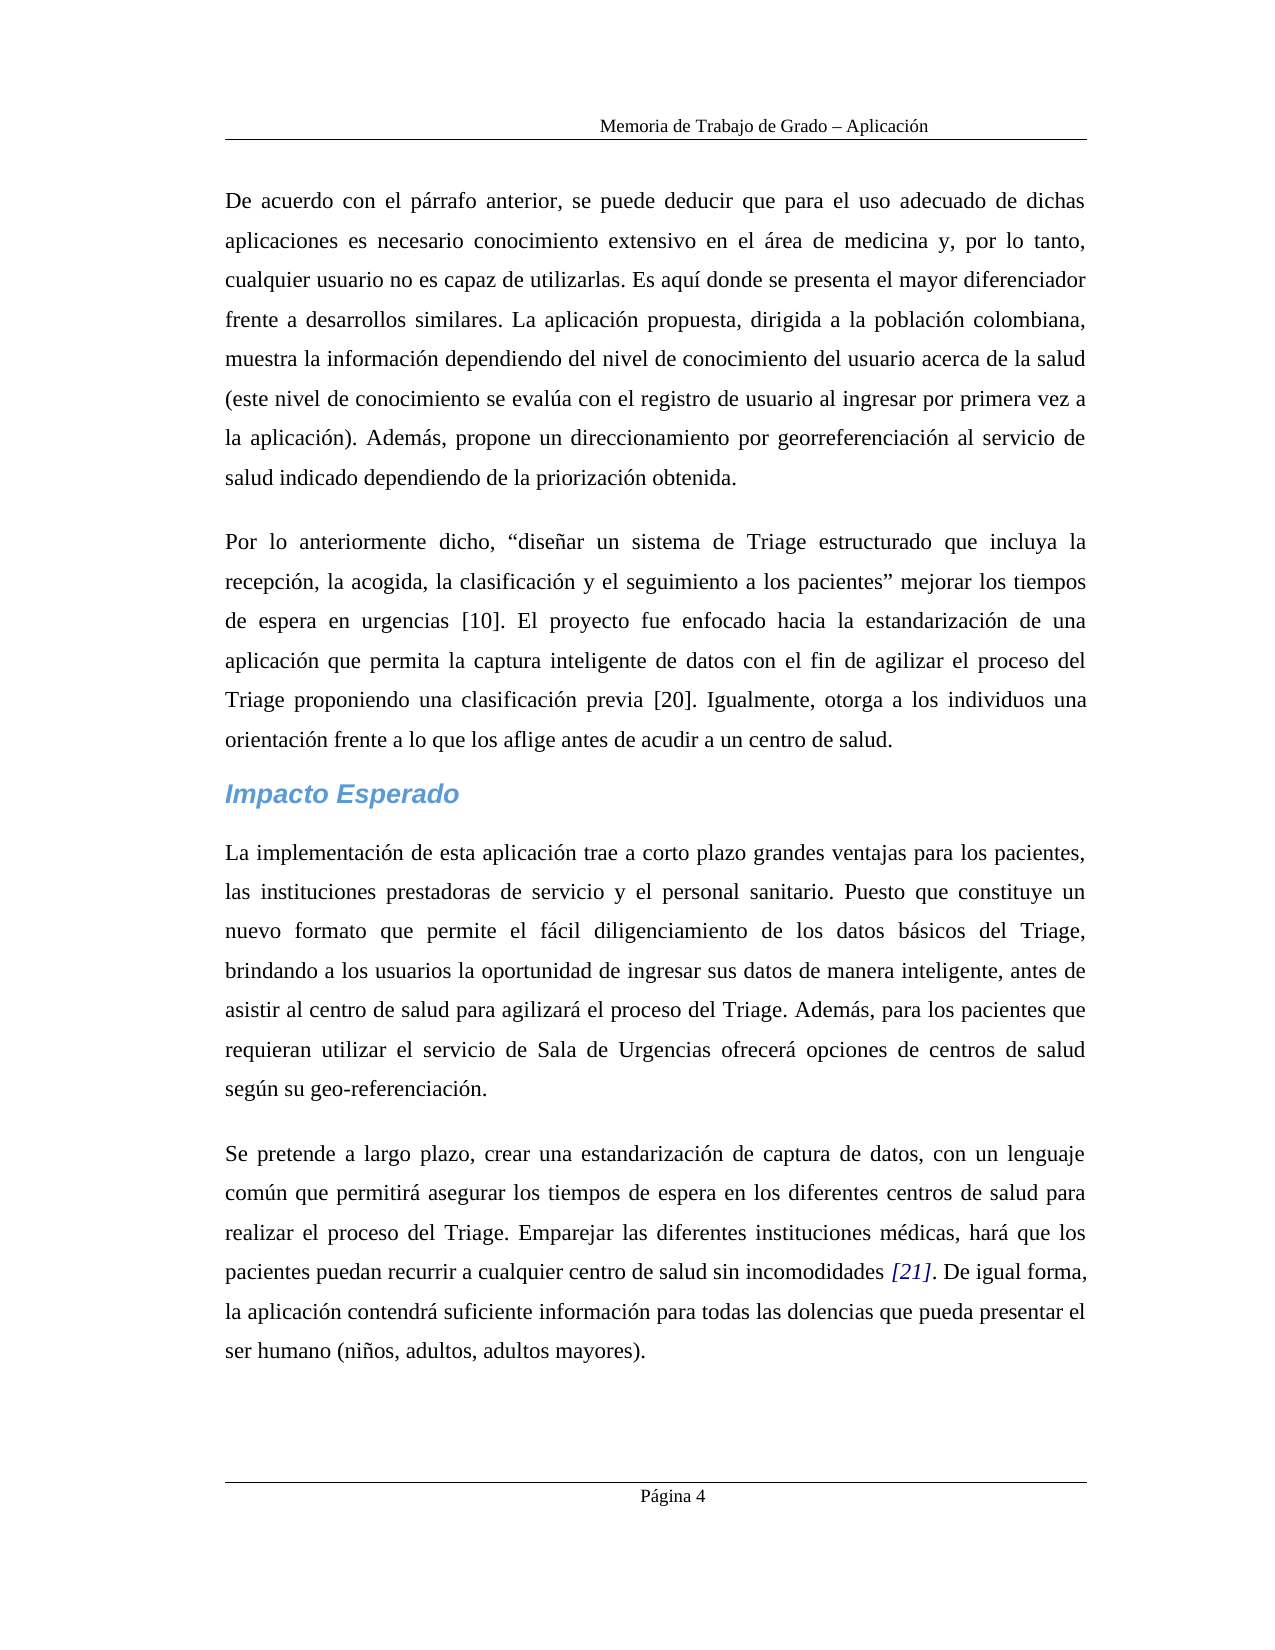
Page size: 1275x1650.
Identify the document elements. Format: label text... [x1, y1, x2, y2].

text La implementación de esta aplicación trae a corto plazo grandes ventajas para los pacientes, las instituciones prestadoras de servicio y el personal sanitario. Puesto que constituye un nuevo formato que permite el fácil diligenciamiento de los datos básicos del Triage, brindando a los usuarios la oportunidad de ingresar sus datos de manera inteligente, antes de asistir al centro de salud para agilizará el proceso del Triage. Además, para los pacientes que requieran utilizar el servicio de Sala de Urgencias ofrecerá opciones de centros de salud según su geo-referenciación. [225, 839, 1087, 1102]
subtitle Impacto Esperado [225, 778, 1087, 809]
text Se pretende a largo plazo, crear una estandarización de captura de datos, con un lenguaje común que permitirá asegurar los tiempos de espera en los diferentes centros de salud para realizar el proceso del Triage. Emparejar las diferentes instituciones médicas, hará que los pacientes puedan recurrir a cualquier centro de salud sin incomodidades [21]. De igual forma, la aplicación contendrá suficiente información para todas las dolencias que pueda presentar el ser humano (niños, adultos, adultos mayores). [225, 1140, 1087, 1364]
text Por lo anteriormente dicho, “diseñar un sistema de Triage estructurado que incluya la recepción, la acogida, la clasificación y el seguimiento a los pacientes” mejorar los tiempos de espera en urgencias [10]. El proyecto fue enfocado hacia la estandarización de una aplicación que permita la captura inteligente de datos con el fin de agilizar el proceso del Triage proponiendo una clasificación previa [20]. Igualmente, otorga a los individuos una orientación frente a lo que los aflige antes de acudir a un centro de salud. [225, 528, 1087, 752]
text De acuerdo con el párrafo anterior, se puede deducir que para el uso adecuado de dichas aplicaciones es necesario conocimiento extensivo en el área de medicina y, por lo tanto, cualquier usuario no es capaz de utilizarlas. Es aquí donde se presenta el mayor diferenciador frente a desarrollos similares. La aplicación propuesta, dirigida a la población colombiana, muestra la información dependiendo del nivel de conocimiento del usuario acerca de la salud (este nivel de conocimiento se evalúa con el registro de usuario al ingresar por primera vez a la aplicación). Además, propone un direccionamiento por georreferenciación al servicio de salud indicado dependiendo de la priorización obtenida. [225, 187, 1087, 490]
